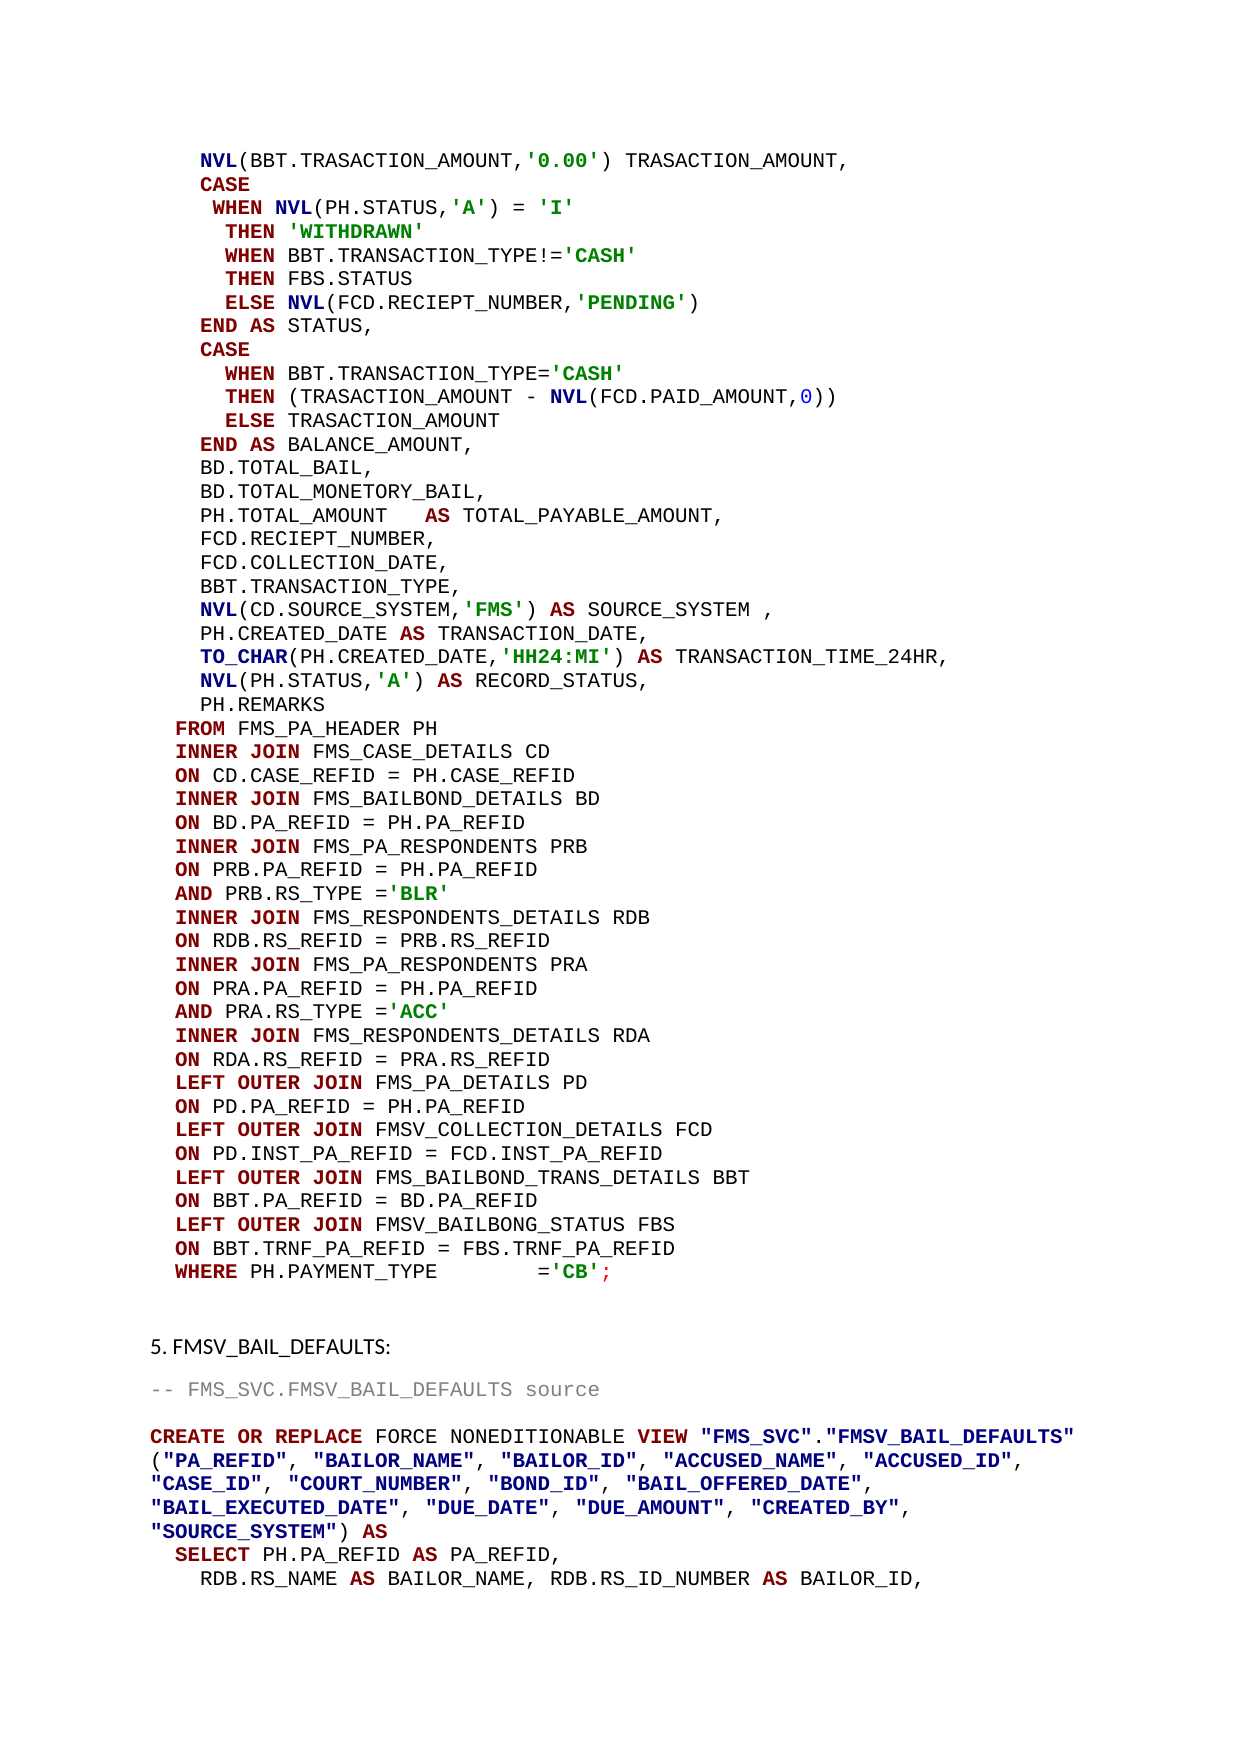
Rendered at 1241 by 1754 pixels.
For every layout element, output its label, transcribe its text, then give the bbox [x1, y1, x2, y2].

text BD.TOTAL_MONETORY_BAIL, [150, 481, 1090, 505]
text LEFT OUTER JOIN FMSV_COLLECTION_DETAILS FCD [150, 1119, 1090, 1143]
text INNER JOIN FMS_PA_RESPONDENTS PRB [150, 836, 1090, 859]
text LEFT OUTER JOIN FMS_BAILBOND_TRANS_DETAILS BBT [150, 1167, 1090, 1190]
text RDB.RS_NAME AS BAILOR_NAME, RDB.RS_ID_NUMBER AS BAILOR_ID, [150, 1568, 1090, 1592]
text END AS BALANCE_AMOUNT, [150, 434, 1090, 457]
text ON RDA.RS_REFID = PRA.RS_REFID [150, 1048, 1090, 1072]
text ON PD.PA_REFID = PH.PA_REFID [150, 1096, 1090, 1119]
text PH.CREATED_DATE AS TRANSACTION_DATE, [150, 623, 1090, 647]
text WHERE PH.PAYMENT_TYPE ='CB'; [150, 1261, 1090, 1285]
text NVL(CD.SOURCE_SYSTEM,'FMS') AS SOURCE_SYSTEM , [150, 599, 1090, 623]
text END AS STATUS, [150, 316, 1090, 339]
text CASE [150, 174, 1090, 197]
text AND PRB.RS_TYPE ='BLR' [150, 883, 1090, 907]
text ON PRA.PA_REFID = PH.PA_REFID [150, 978, 1090, 1001]
text INNER JOIN FMS_RESPONDENTS_DETAILS RDB [150, 907, 1090, 930]
text -- FMS_SVC.FMSV_BAIL_DEFAULTS source [150, 1379, 1090, 1402]
text INNER JOIN FMS_CASE_DETAILS CD [150, 741, 1090, 765]
text ON CD.CASE_REFID = PH.CASE_REFID [150, 765, 1090, 788]
text INNER JOIN FMS_RESPONDENTS_DETAILS RDA [150, 1025, 1090, 1048]
text WHEN BBT.TRANSACTION_TYPE!='CASH' [150, 244, 1090, 268]
text ON BBT.TRNF_PA_REFID = FBS.TRNF_PA_REFID [150, 1238, 1090, 1261]
text AND PRA.RS_TYPE ='ACC' [150, 1001, 1090, 1025]
text ON PRB.PA_REFID = PH.PA_REFID [150, 859, 1090, 883]
text CREATE OR REPLACE FORCE NONEDITIONABLE VIEW "FMS_SVC"."FMSV_BAIL_DEFAULTS" ("PA_REFID", "BAILOR_NAME", "BAILOR_ID", "ACCUSED_NAME", "ACCUSED_ID", "CASE_ID", "COURT_NUMBER", "BOND_ID", "BAIL_OFFERED_DATE", "BAIL_EXECUTED_DATE", "DUE_DATE", "DUE_AMOUNT", "CREATED_BY", "SOURCE_SYSTEM") AS [150, 1426, 1090, 1544]
text ELSE TRASACTION_AMOUNT [150, 410, 1090, 434]
text INNER JOIN FMS_BAILBOND_DETAILS BD [150, 788, 1090, 812]
text FCD.RECIEPT_NUMBER, [150, 528, 1090, 552]
text THEN FBS.STATUS [150, 268, 1090, 292]
text INNER JOIN FMS_PA_RESPONDENTS PRA [150, 954, 1090, 978]
text ON PD.INST_PA_REFID = FCD.INST_PA_REFID [150, 1143, 1090, 1167]
text PH.TOTAL_AMOUNT AS TOTAL_PAYABLE_AMOUNT, [150, 505, 1090, 528]
text WHEN NVL(PH.STATUS,'A') = 'I' [150, 197, 1090, 221]
text NVL(PH.STATUS,'A') AS RECORD_STATUS, [150, 670, 1090, 694]
text BD.TOTAL_BAIL, [150, 457, 1090, 481]
text TO_CHAR(PH.CREATED_DATE,'HH24:MI') AS TRANSACTION_TIME_24HR, [150, 647, 1090, 670]
text ELSE NVL(FCD.RECIEPT_NUMBER,'PENDING') [150, 292, 1090, 316]
text 5. FMSV_BAIL_DEFAULTS: [150, 1332, 1090, 1360]
text WHEN BBT.TRANSACTION_TYPE='CASH' [150, 363, 1090, 386]
text ON RDB.RS_REFID = PRB.RS_REFID [150, 930, 1090, 954]
text BBT.TRANSACTION_TYPE, [150, 576, 1090, 599]
text SELECT PH.PA_REFID AS PA_REFID, [150, 1544, 1090, 1568]
text FROM FMS_PA_HEADER PH [150, 717, 1090, 741]
text THEN (TRASACTION_AMOUNT - NVL(FCD.PAID_AMOUNT,0)) [150, 386, 1090, 410]
text LEFT OUTER JOIN FMSV_BAILBONG_STATUS FBS [150, 1214, 1090, 1238]
text LEFT OUTER JOIN FMS_PA_DETAILS PD [150, 1072, 1090, 1096]
text CASE [150, 339, 1090, 363]
text NVL(BBT.TRASACTION_AMOUNT,'0.00') TRASACTION_AMOUNT, [150, 150, 1090, 174]
text PH.REMARKS [150, 694, 1090, 717]
text THEN 'WITHDRAWN' [150, 221, 1090, 244]
text ON BD.PA_REFID = PH.PA_REFID [150, 812, 1090, 836]
text FCD.COLLECTION_DATE, [150, 552, 1090, 576]
text ON BBT.PA_REFID = BD.PA_REFID [150, 1190, 1090, 1214]
